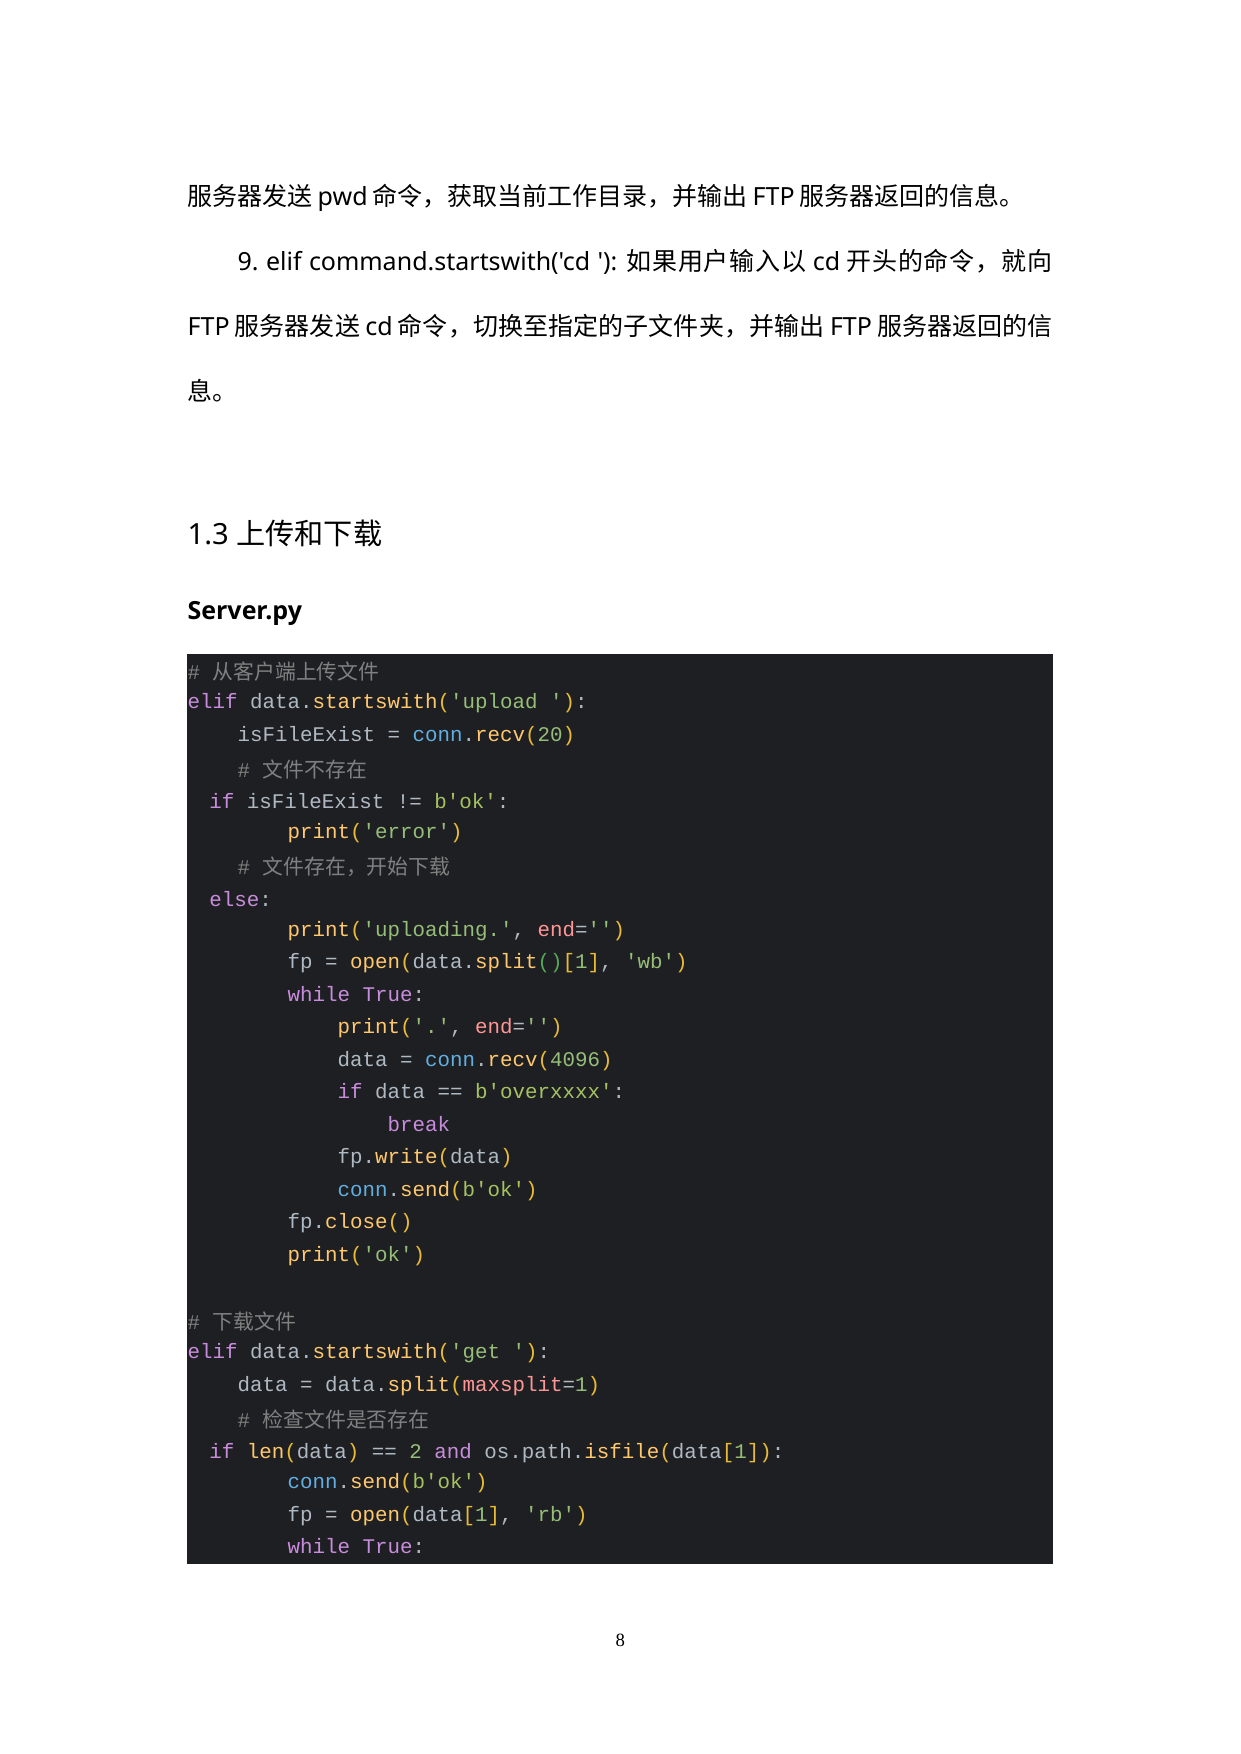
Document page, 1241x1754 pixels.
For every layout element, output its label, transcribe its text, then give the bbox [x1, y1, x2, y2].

text Server.py [187, 577, 1053, 642]
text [187, 654, 1053, 1564]
text 1.3 上传和下载 [187, 499, 1053, 564]
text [187, 162, 1053, 227]
text 9. elif command.startswith('cd '): 如果用户输入以cd开头的命令，就向FTP服务器发送cd命令，切换至指定的子文件夹，并输出FTP服务器返回的信息。 [187, 227, 1053, 422]
